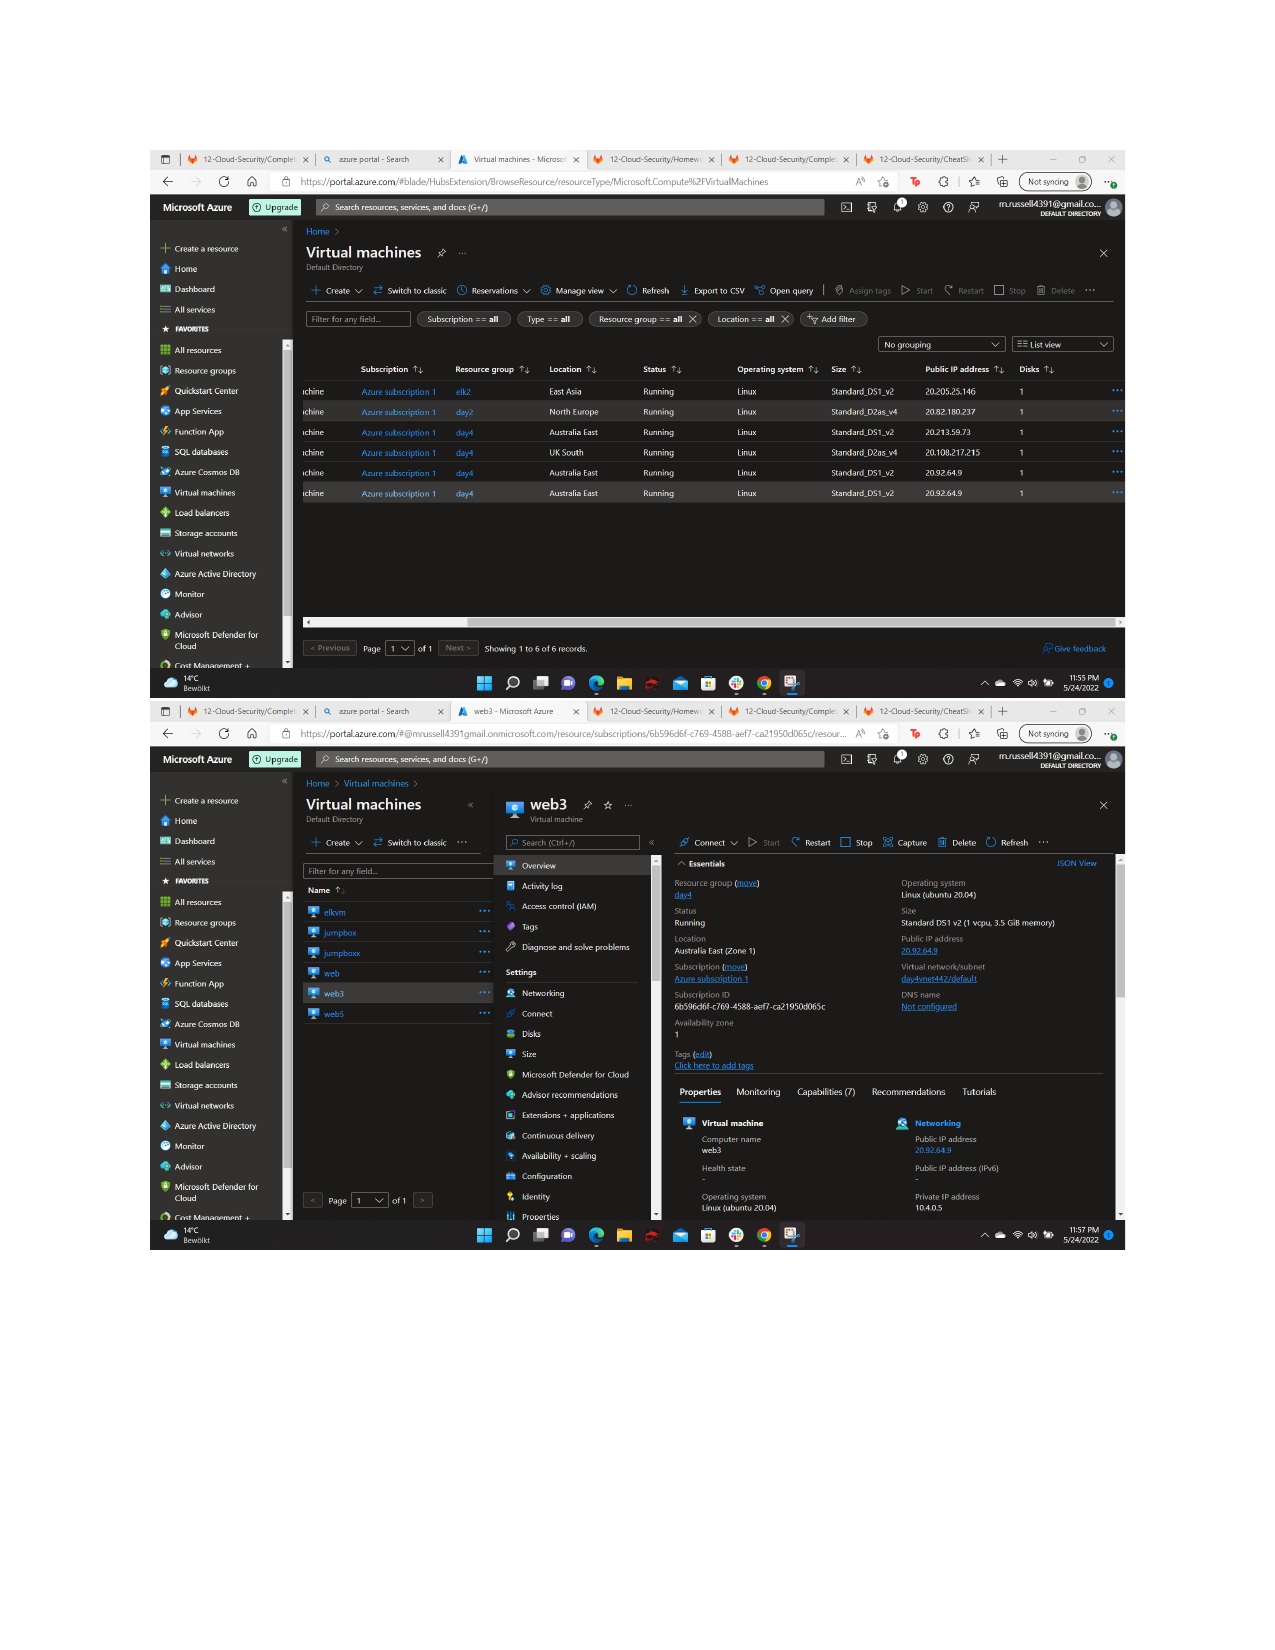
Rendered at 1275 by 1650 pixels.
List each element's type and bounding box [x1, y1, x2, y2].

picture [150, 701, 1125, 1250]
picture [150, 150, 1125, 698]
